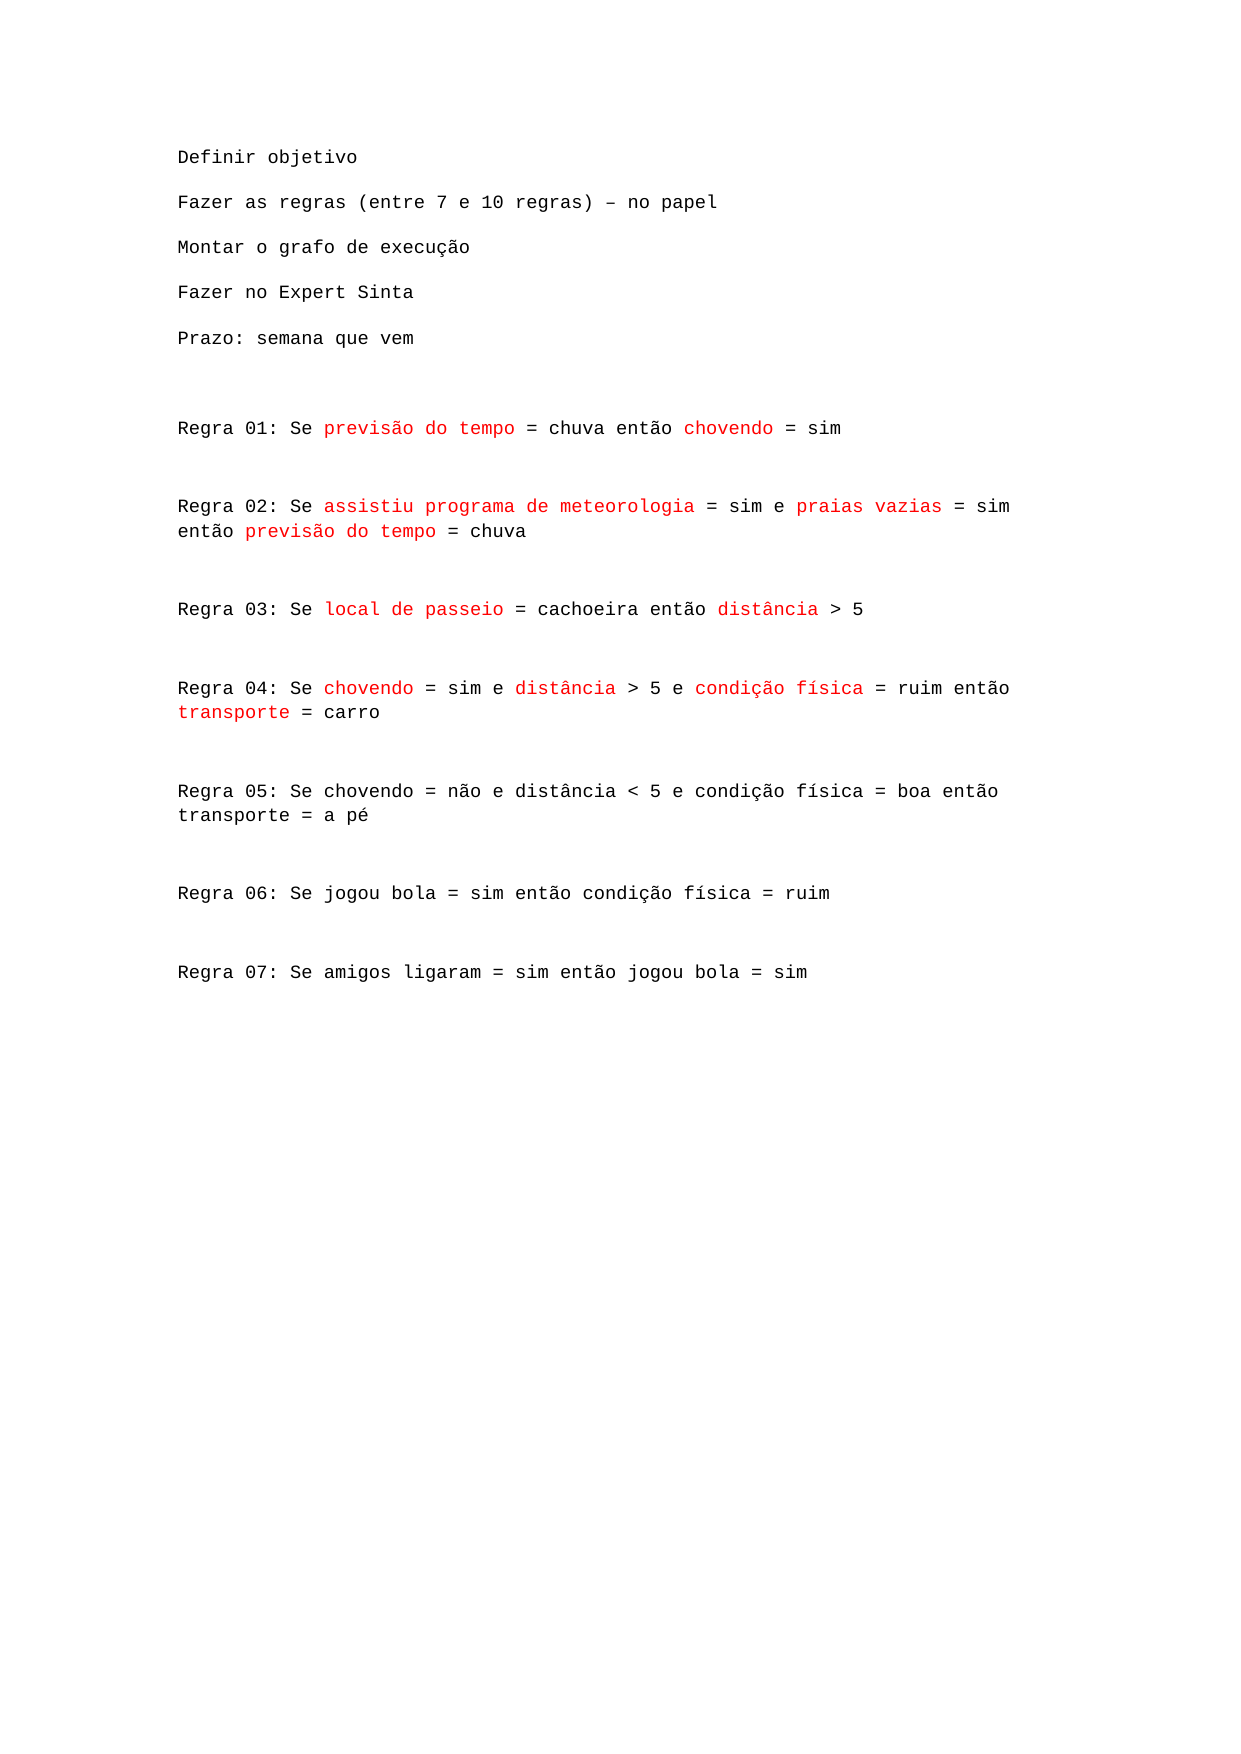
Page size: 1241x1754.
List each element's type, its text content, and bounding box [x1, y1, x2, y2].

text Regra 04: Se chovendo = sim e distância > 5 e condição física = ruim então transporte = carro [177, 678, 1063, 756]
text Regra 02: Se assistiu programa de meteorologia = sim e praias vazias = sim então previsão do tempo = chuva [177, 497, 1063, 575]
text Regra 05: Se chovendo = não e distância < 5 e condição física = boa então transporte = a pé [177, 781, 1063, 859]
text Fazer as regras (entre 7 e 10 regras) – no papel [177, 193, 1063, 214]
text Montar o grafo de execução [177, 238, 1063, 259]
text Definir objetivo [177, 148, 1063, 169]
text Fazer no Expert Sinta [177, 283, 1063, 304]
text Regra 06: Se jogou bola = sim então condição física = ruim [177, 884, 1063, 938]
text Regra 03: Se local de passeio = cachoeira então distância > 5 [177, 600, 1063, 653]
text Regra 01: Se previsão do tempo = chuva então chovendo = sim [177, 419, 1063, 472]
text Prazo: semana que vem [177, 328, 1063, 350]
text Regra 07: Se amigos ligaram = sim então jogou bola = sim [177, 963, 1063, 984]
